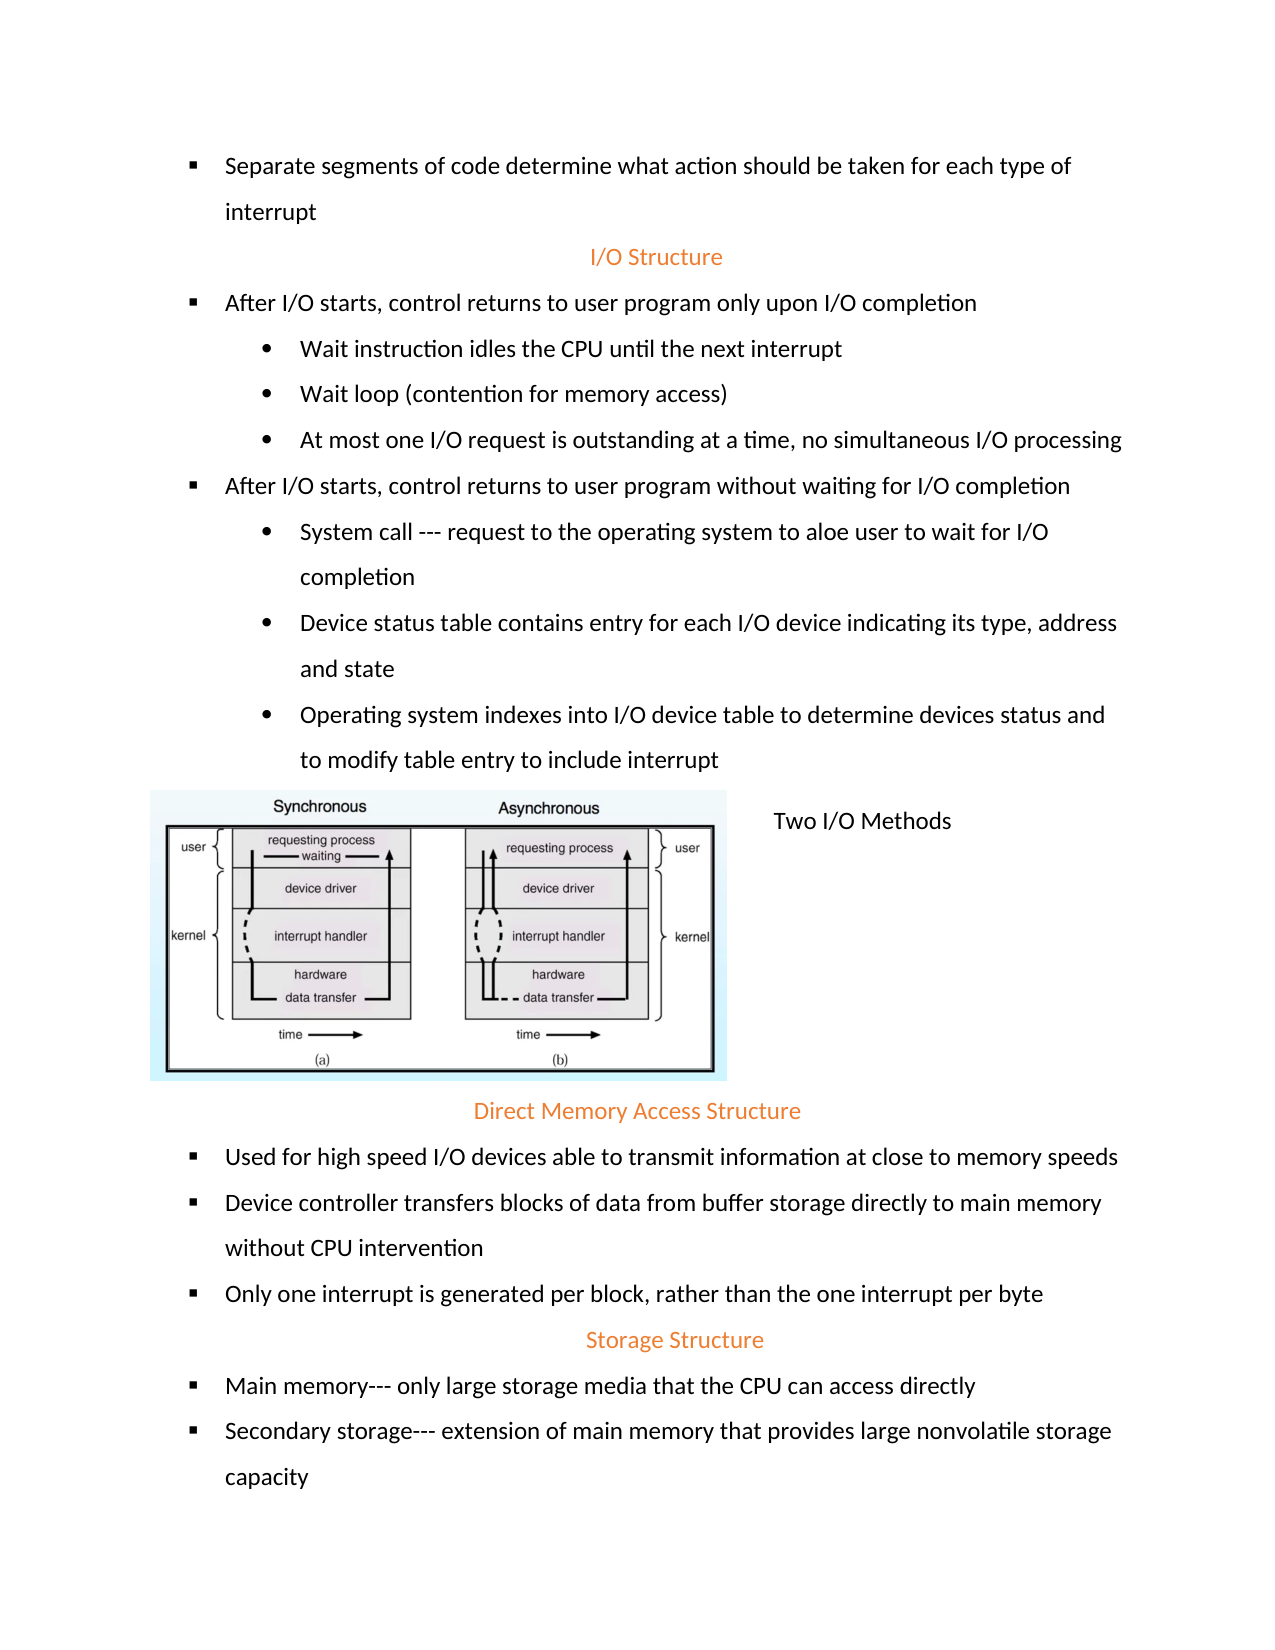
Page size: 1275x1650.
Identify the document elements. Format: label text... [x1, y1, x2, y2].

list After I/O starts, control returns to user program without waiting for I/O completion [187, 470, 1125, 501]
list Separate segments of code determine what action should be taken for each type of interrupt [187, 150, 1125, 226]
list Only one interrupt is generated per block, rather than the one interrupt per byte [187, 1278, 1125, 1309]
list Device controller transfers blocks of data from buffer storage directly to main memory without CPU intervention [187, 1187, 1125, 1263]
list Device status table contains entry for each I/O device indicating its type, address and state [262, 607, 1125, 683]
list After I/O starts, control returns to user program only upon I/O completion [187, 287, 1125, 318]
list Operating system indexes into I/O device table to determine devices status and to modify table entry to include interrupt [262, 699, 1125, 775]
text I/O Structure [187, 241, 1125, 272]
list Secondary storage--- extension of main memory that provides large nonvolatile storage capacity [187, 1416, 1125, 1492]
list Wait loop (contention for memory access) [262, 379, 1125, 409]
text Direct Memory Access Structure [150, 1095, 1125, 1126]
list Main memory--- only large storage media that the CPU can access directly [187, 1370, 1125, 1400]
list System call --- request to the operating system to aloe user to wait for I/O completion [262, 516, 1125, 592]
list Wait instruction idles the CPU until the next interrupt [262, 333, 1125, 363]
list Storage Structure [225, 1324, 1125, 1354]
list Used for high speed I/O devices able to transmit information at close to memory speeds [187, 1141, 1125, 1172]
picture [150, 790, 727, 1081]
list At most one I/O request is outstanding at a time, no simultaneous I/O processing [262, 424, 1125, 455]
